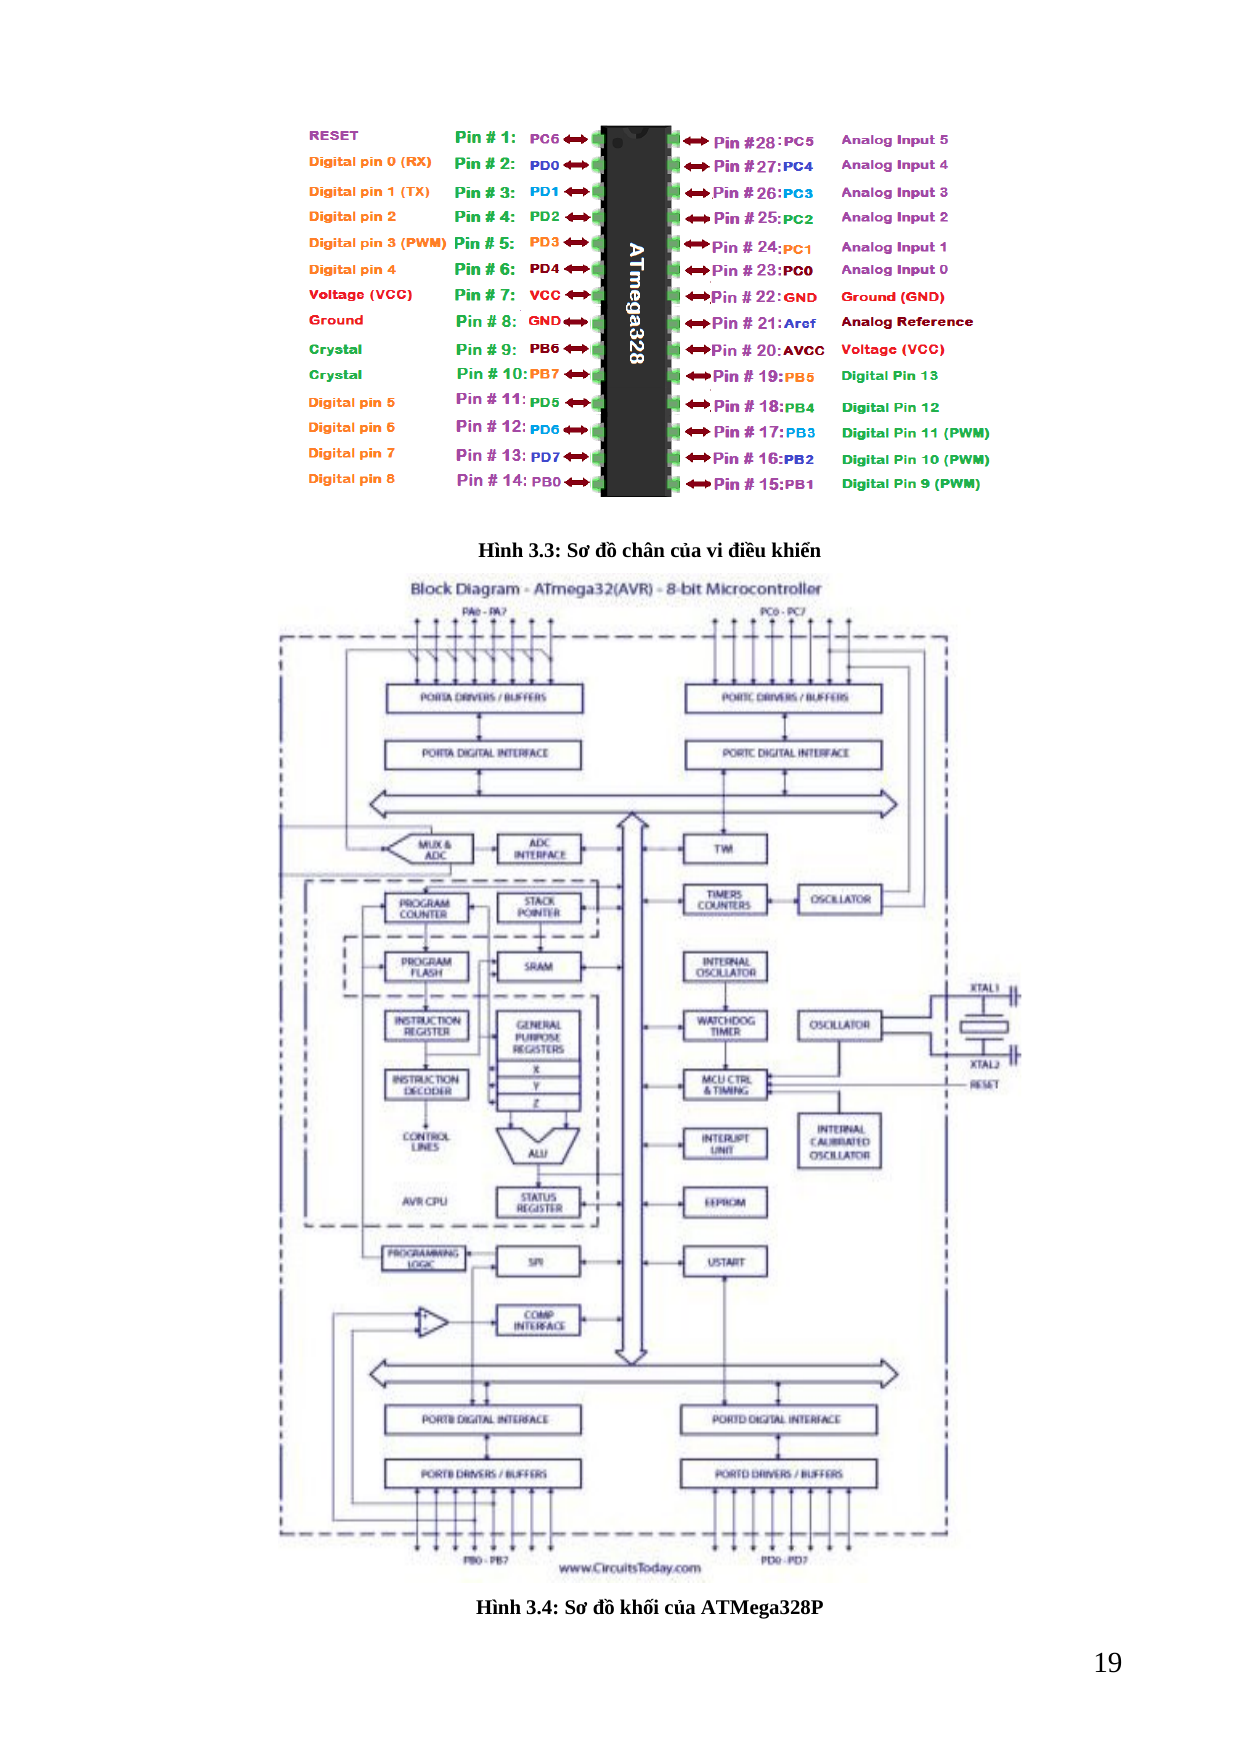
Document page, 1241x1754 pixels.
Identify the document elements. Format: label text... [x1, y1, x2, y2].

picture [277, 573, 1022, 1583]
text Hình 3.4: Sơ đồ khối của ATMega328P [177, 1595, 1122, 1619]
text Hình 3.3: Sơ đồ chân của vi điều khiển [177, 537, 1122, 562]
picture [288, 118, 1011, 504]
